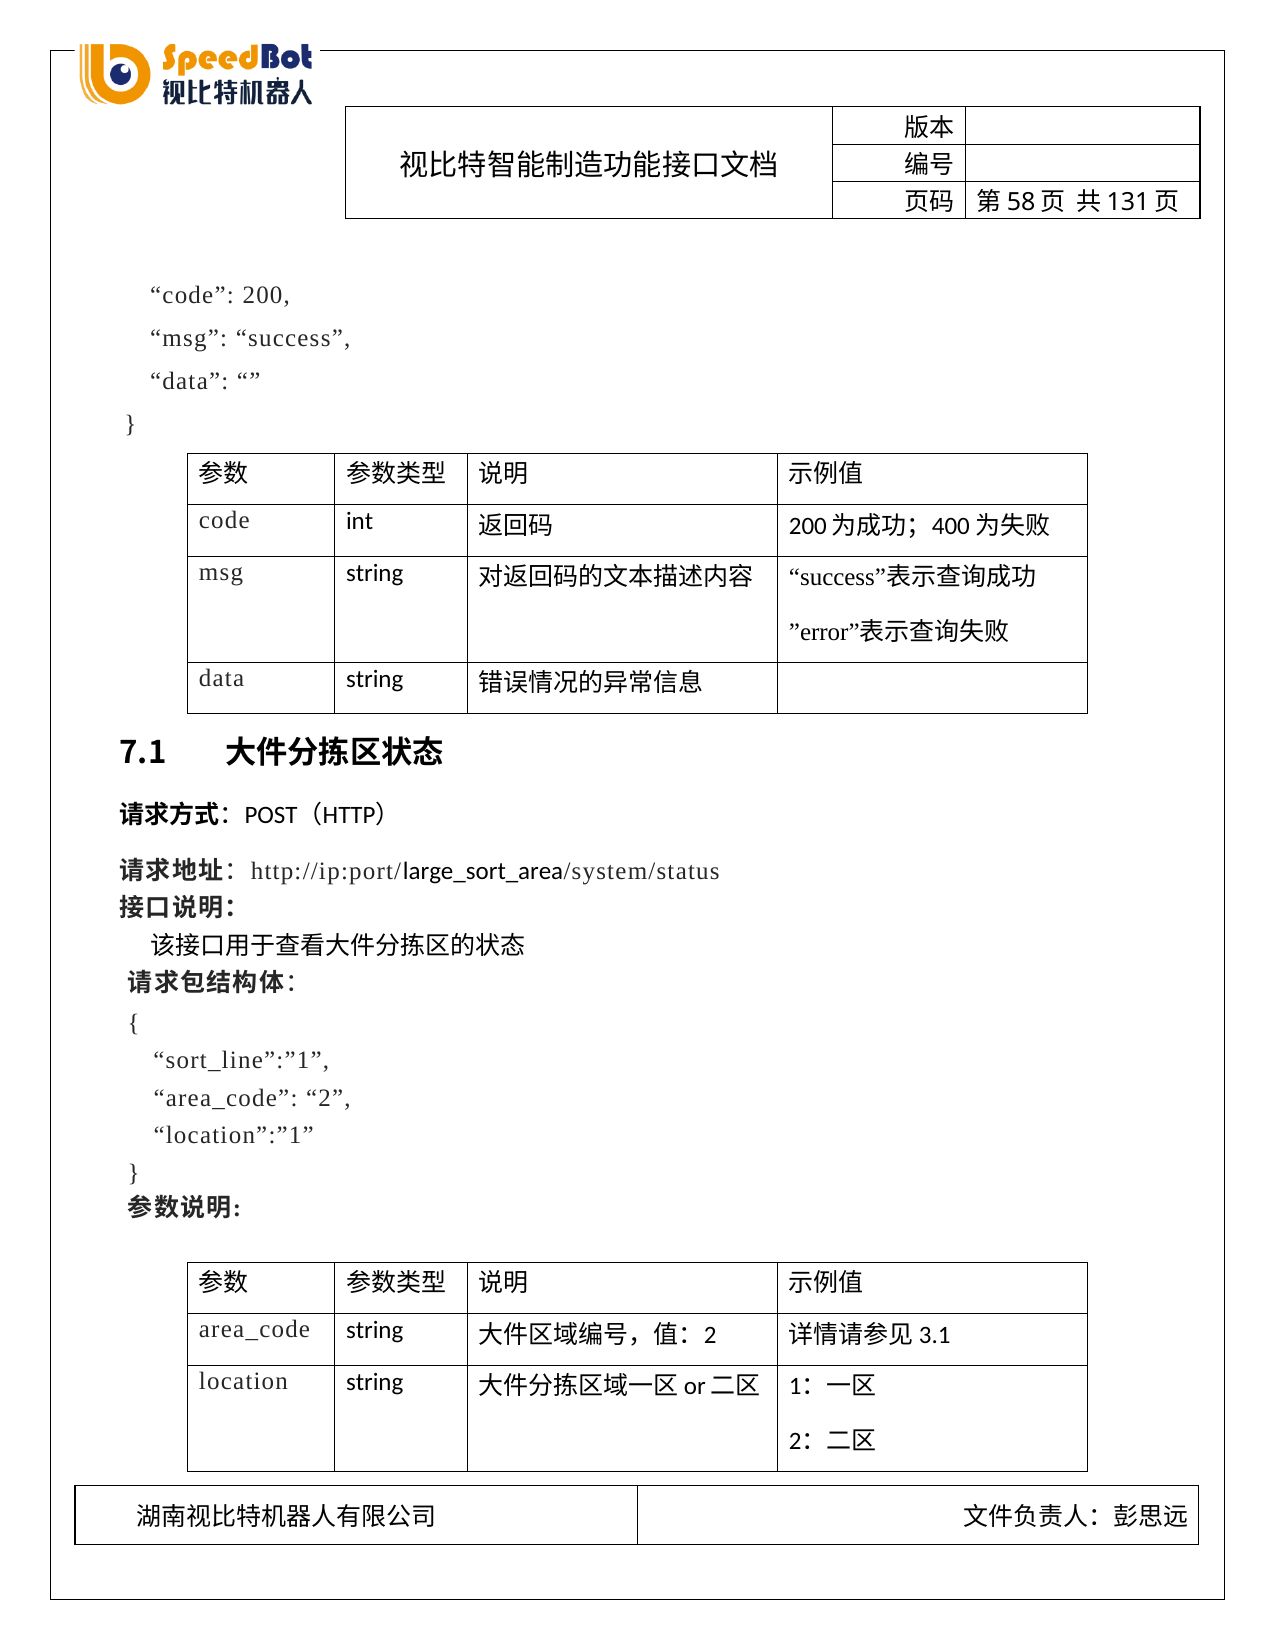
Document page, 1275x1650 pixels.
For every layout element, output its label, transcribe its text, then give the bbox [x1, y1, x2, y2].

text “sort_line”:”1”, [75, 1037, 1200, 1074]
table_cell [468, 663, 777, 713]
picture [73, 20, 320, 127]
text } [75, 409, 1200, 438]
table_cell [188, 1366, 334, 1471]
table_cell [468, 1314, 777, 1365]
list 接口说明： [119, 887, 1200, 924]
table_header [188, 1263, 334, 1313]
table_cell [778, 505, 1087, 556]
list “data”: “” [119, 366, 1200, 395]
list “code”: 200, [119, 280, 1200, 309]
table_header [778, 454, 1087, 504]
text { [75, 999, 1200, 1037]
list 请求方式：POST（HTTP） [119, 795, 1200, 831]
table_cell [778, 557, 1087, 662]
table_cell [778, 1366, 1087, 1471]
text 参数说明: [75, 1187, 1200, 1224]
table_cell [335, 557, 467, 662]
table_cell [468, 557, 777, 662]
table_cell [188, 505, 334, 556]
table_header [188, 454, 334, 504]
text 请求包结构体： [75, 962, 1200, 999]
text 该接口用于查看大件分拣区的状态 [75, 924, 1200, 962]
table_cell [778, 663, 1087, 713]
list “msg”: “success”, [119, 323, 1200, 352]
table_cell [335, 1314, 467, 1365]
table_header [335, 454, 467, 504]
list 请求地址：http://ip:port/large_sort_area/system/status [119, 849, 1200, 887]
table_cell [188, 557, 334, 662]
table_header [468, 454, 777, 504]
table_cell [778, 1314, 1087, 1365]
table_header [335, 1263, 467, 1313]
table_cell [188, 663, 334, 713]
text “location”:”1” [75, 1112, 1200, 1149]
text } [75, 1149, 1200, 1187]
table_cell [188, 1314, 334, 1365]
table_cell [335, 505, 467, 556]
text “area_code”: “2”, [75, 1074, 1200, 1112]
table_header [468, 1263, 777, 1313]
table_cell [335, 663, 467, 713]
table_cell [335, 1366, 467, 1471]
subtitle 7.1 大件分拣区状态 [75, 727, 1200, 772]
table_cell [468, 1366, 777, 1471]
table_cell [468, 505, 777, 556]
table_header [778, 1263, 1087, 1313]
